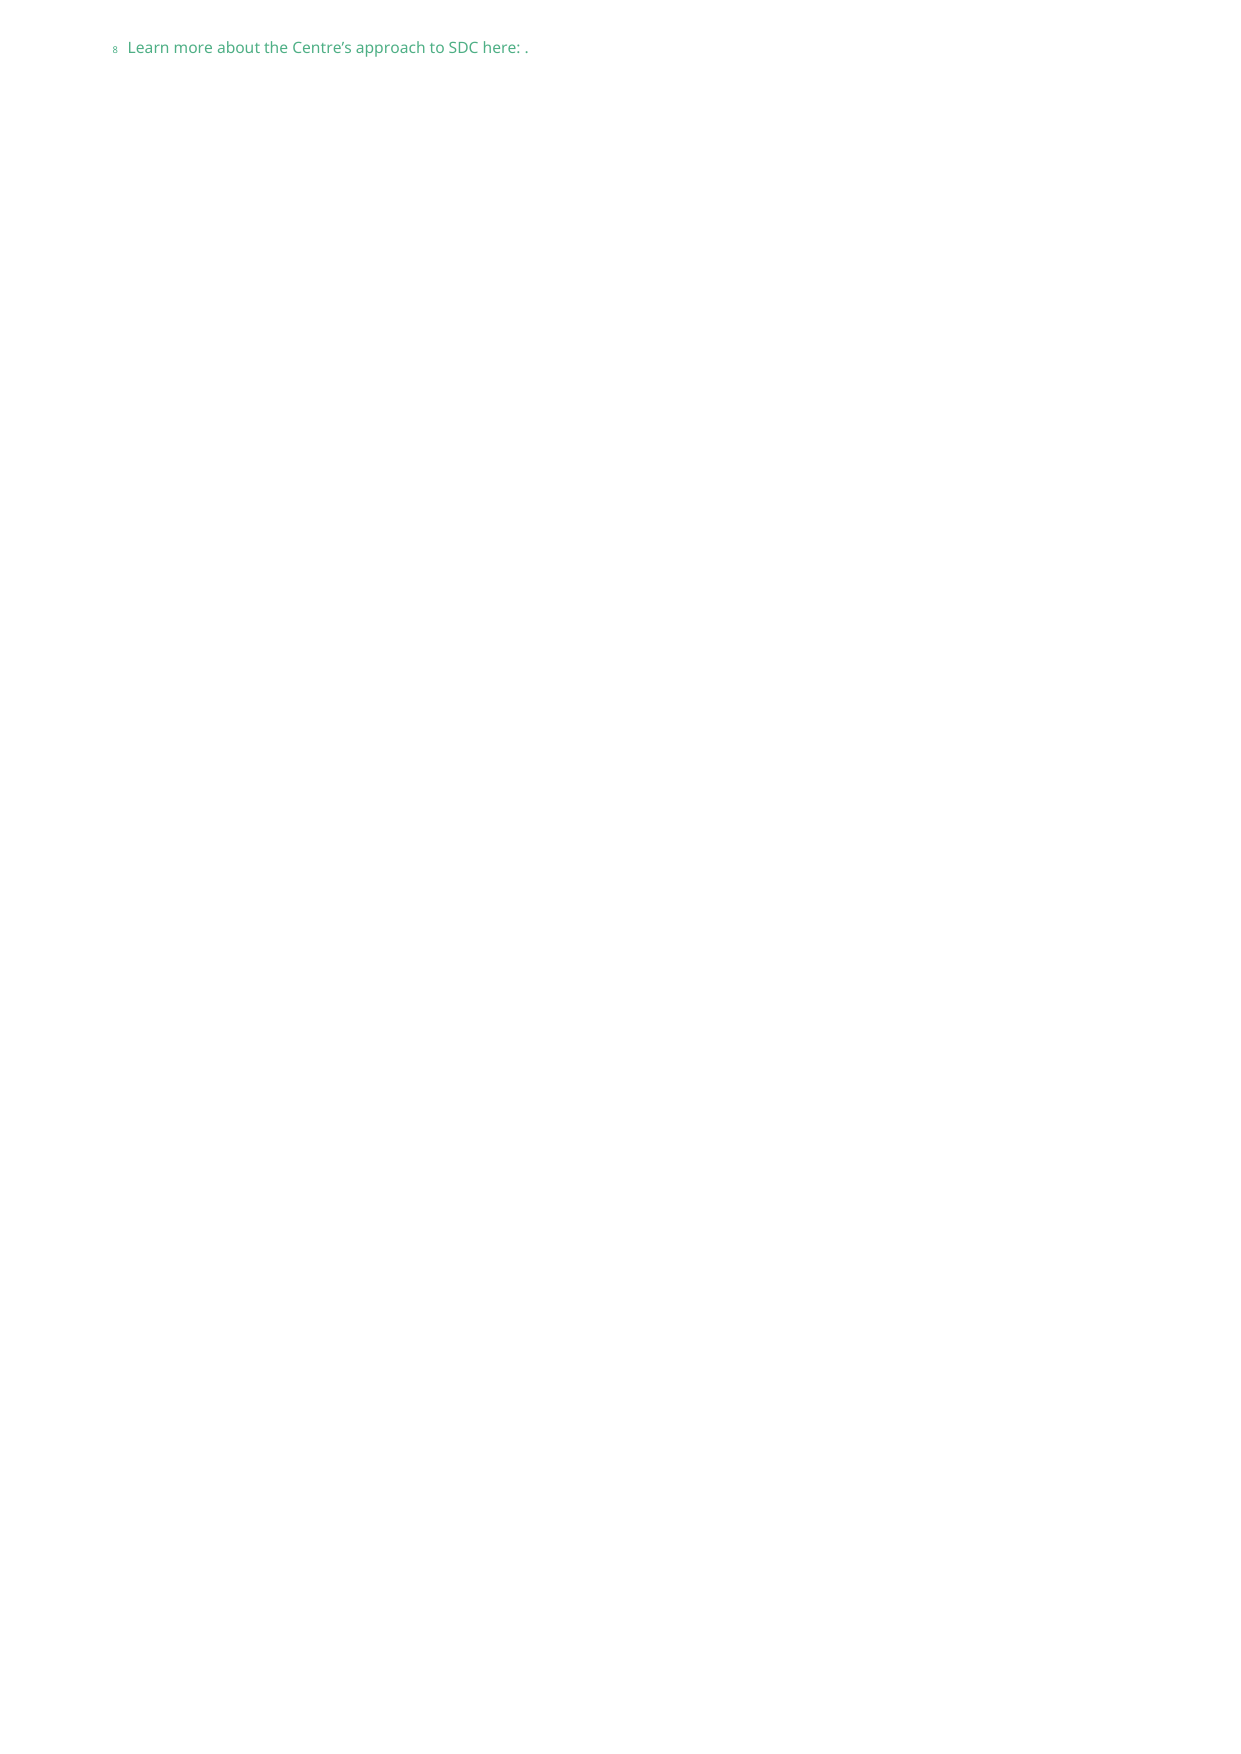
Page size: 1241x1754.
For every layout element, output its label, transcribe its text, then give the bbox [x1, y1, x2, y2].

text 8 Learn more about the Centre’s approach to SDC here: . [112, 37, 1145, 58]
